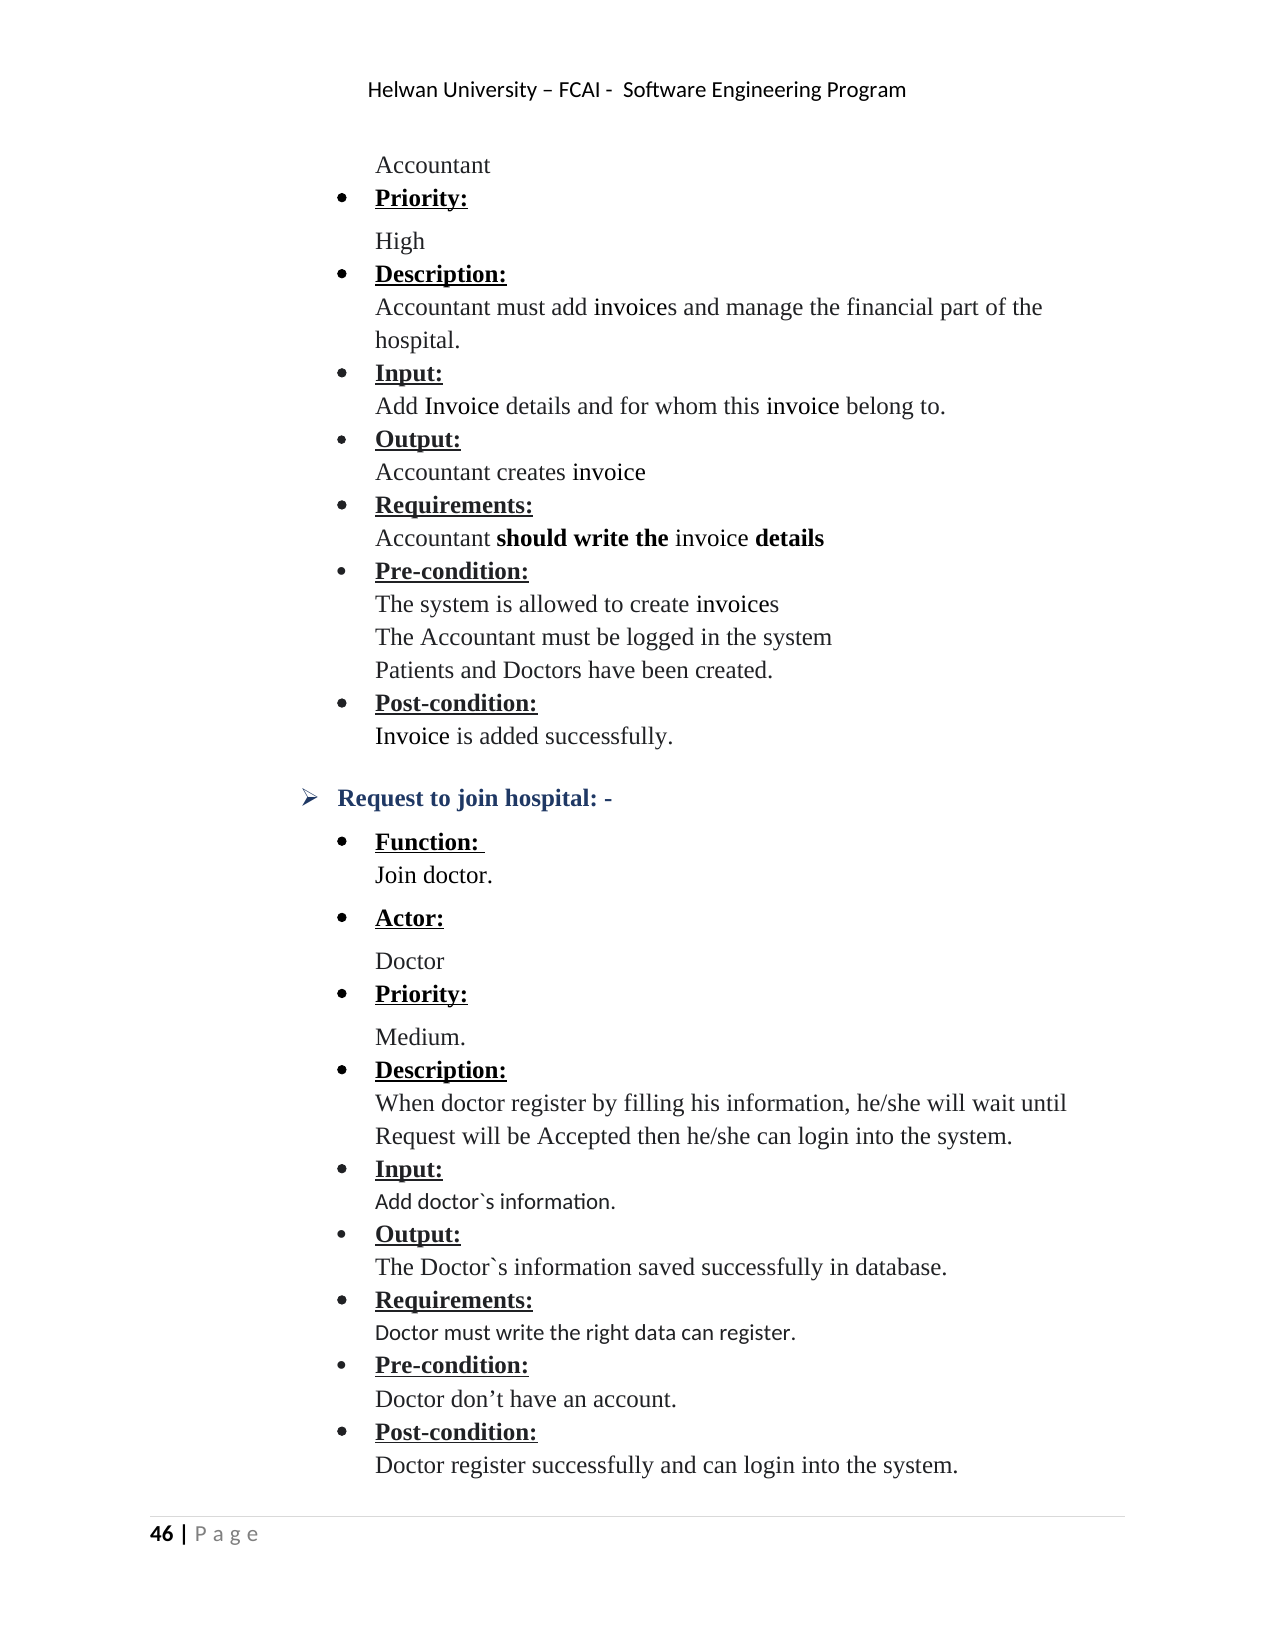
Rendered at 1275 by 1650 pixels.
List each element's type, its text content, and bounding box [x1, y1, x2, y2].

list Priority: [337, 183, 1125, 212]
text Accountant creates invoice [337, 457, 1125, 486]
list Doctor don’t have an account. [375, 1384, 1125, 1412]
list Description: [337, 259, 1125, 288]
list Actor: [337, 903, 1125, 932]
text Accountant must add invoices and manage the financial part of the hospital. [375, 292, 1125, 354]
list Medium. [375, 1022, 1125, 1051]
text Doctor register successfully and can login into the system. [300, 1450, 1125, 1478]
text Accountant should write the invoice details [337, 523, 1125, 552]
list Output: [337, 1219, 1125, 1248]
list Doctor must write the right data can register. [375, 1318, 1125, 1346]
list Description: [337, 1055, 1125, 1084]
list Requirements: [337, 1285, 1125, 1314]
list Requirements: [337, 490, 1125, 519]
text The Accountant must be logged in the system [375, 622, 1125, 651]
text Accountant [337, 150, 1125, 179]
list Pre-condition: [337, 1351, 1125, 1379]
list Output: [337, 424, 1125, 453]
list Post-condition: [337, 688, 1125, 717]
text High [337, 226, 1125, 255]
text Add Invoice details and for whom this invoice belong to. [337, 391, 1125, 420]
text Patients and Doctors have been created. [375, 655, 1125, 684]
list Function: [337, 827, 1125, 855]
list Pre-condition: [337, 556, 1125, 585]
list Input: [337, 358, 1125, 387]
text Invoice is added successfully. [337, 721, 1125, 750]
text When doctor register by filling his information, he/she will wait until Request will be Accepted then he/she can login into the system. [375, 1088, 1125, 1150]
text Doctor [337, 946, 1125, 975]
text The system is allowed to create invoices [337, 589, 1125, 618]
list Priority: [337, 979, 1125, 1008]
text Join doctor. [337, 860, 1125, 888]
list The Doctor`s information saved successfully in database. [375, 1252, 1125, 1281]
list Add doctor`s information. [375, 1187, 1125, 1215]
list Input: [337, 1154, 1125, 1183]
text Request to join hospital: - [300, 783, 1125, 812]
list Post-condition: [337, 1417, 1125, 1445]
